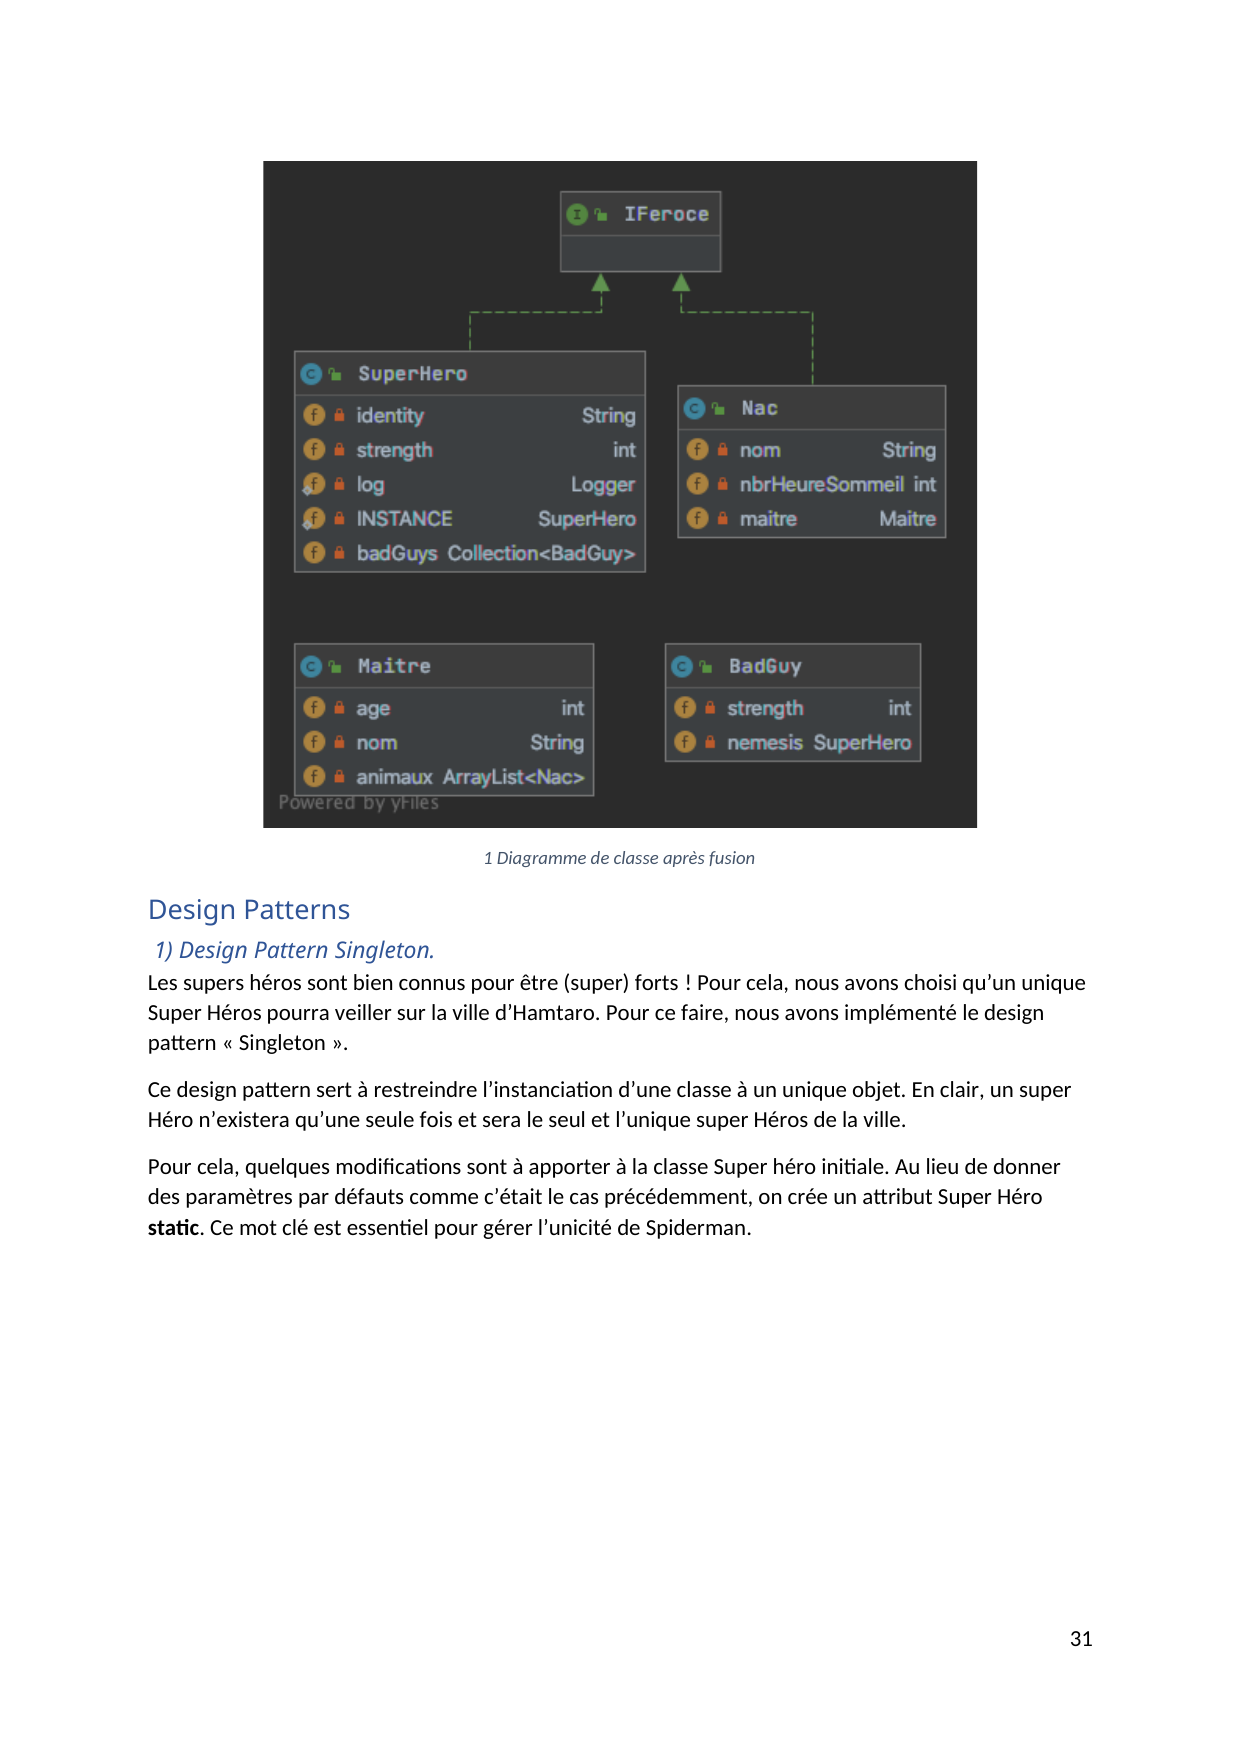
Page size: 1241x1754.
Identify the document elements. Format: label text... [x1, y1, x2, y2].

text Les supers héros sont bien connus pour être (super) forts ! Pour cela, nous avons choisi qu’un unique Super Héros pourra veiller sur la ville d’Hamtaro. Pour ce faire, nous avons implémenté le design pattern « Singleton ». [148, 968, 1093, 1056]
text Pour cela, quelques modifications sont à apporter à la classe Super héro initiale. Au lieu de donner des paramètres par défauts comme c’était le cas précédemment, on crée un attribut Super Héro static. Ce mot clé est essentiel pour gérer l’unicité de Spiderman. [148, 1152, 1093, 1241]
subtitle 1) Design Pattern Singleton. [148, 934, 1093, 965]
text Ce design pattern sert à restreindre l’instanciation d’une classe à un unique objet. En clair, un super Héro n’existera qu’une seule fois et sera le seul et l’unique super Héros de la ville. [148, 1075, 1093, 1133]
picture [263, 161, 978, 828]
subtitle Design Patterns [148, 890, 1093, 927]
text 1 Diagramme de classe après fusion [148, 846, 1093, 869]
